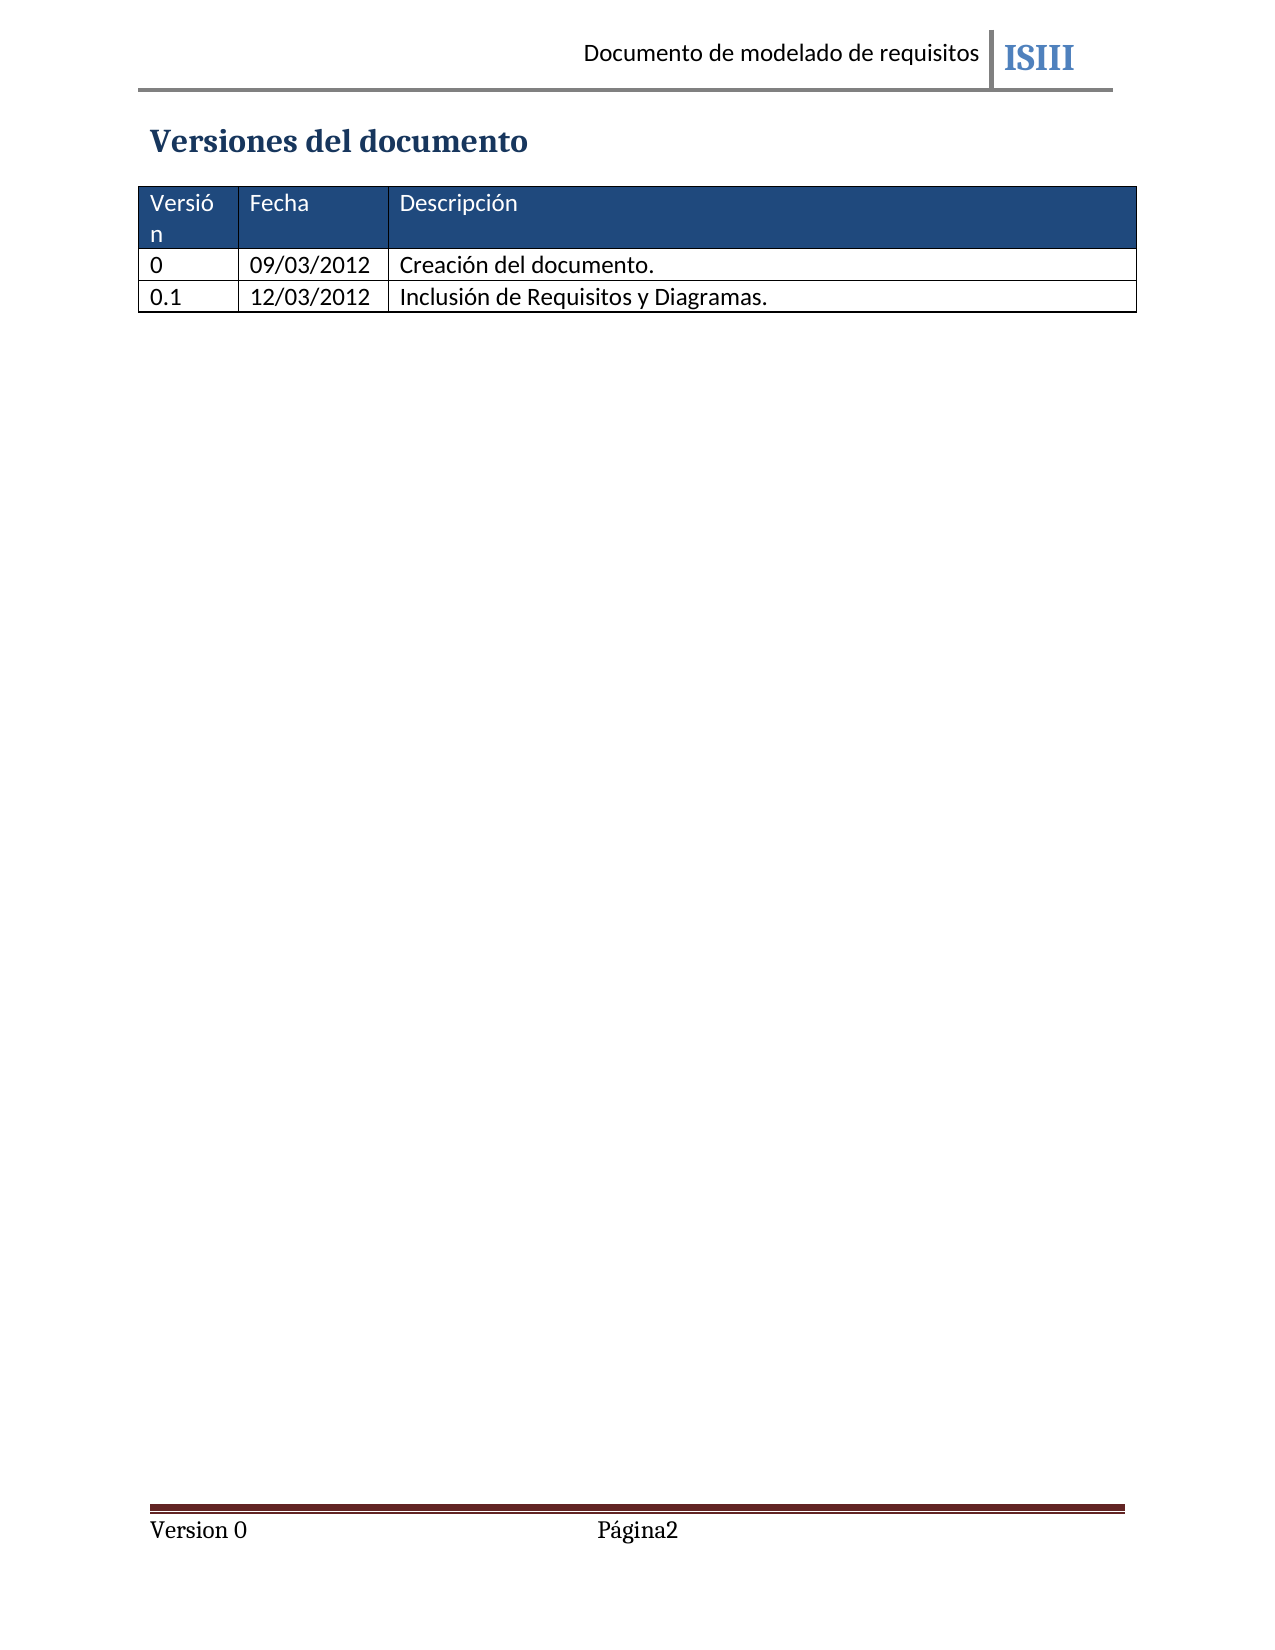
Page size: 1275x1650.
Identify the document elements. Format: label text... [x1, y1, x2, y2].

table_cell Inclusión de Requisitos y Diagramas. [389, 281, 1136, 311]
table_header Versión [139, 187, 238, 248]
table_cell 0 [139, 249, 238, 280]
table_header Fecha [239, 187, 388, 248]
table_cell 0.1 [139, 281, 238, 311]
table_cell 09/03/2012 [239, 249, 388, 280]
subtitle Versiones del documento [150, 123, 1125, 161]
table_header Descripción [389, 187, 1136, 248]
table_cell 12/03/2012 [239, 281, 388, 311]
table_cell Creación del documento. [389, 249, 1136, 280]
